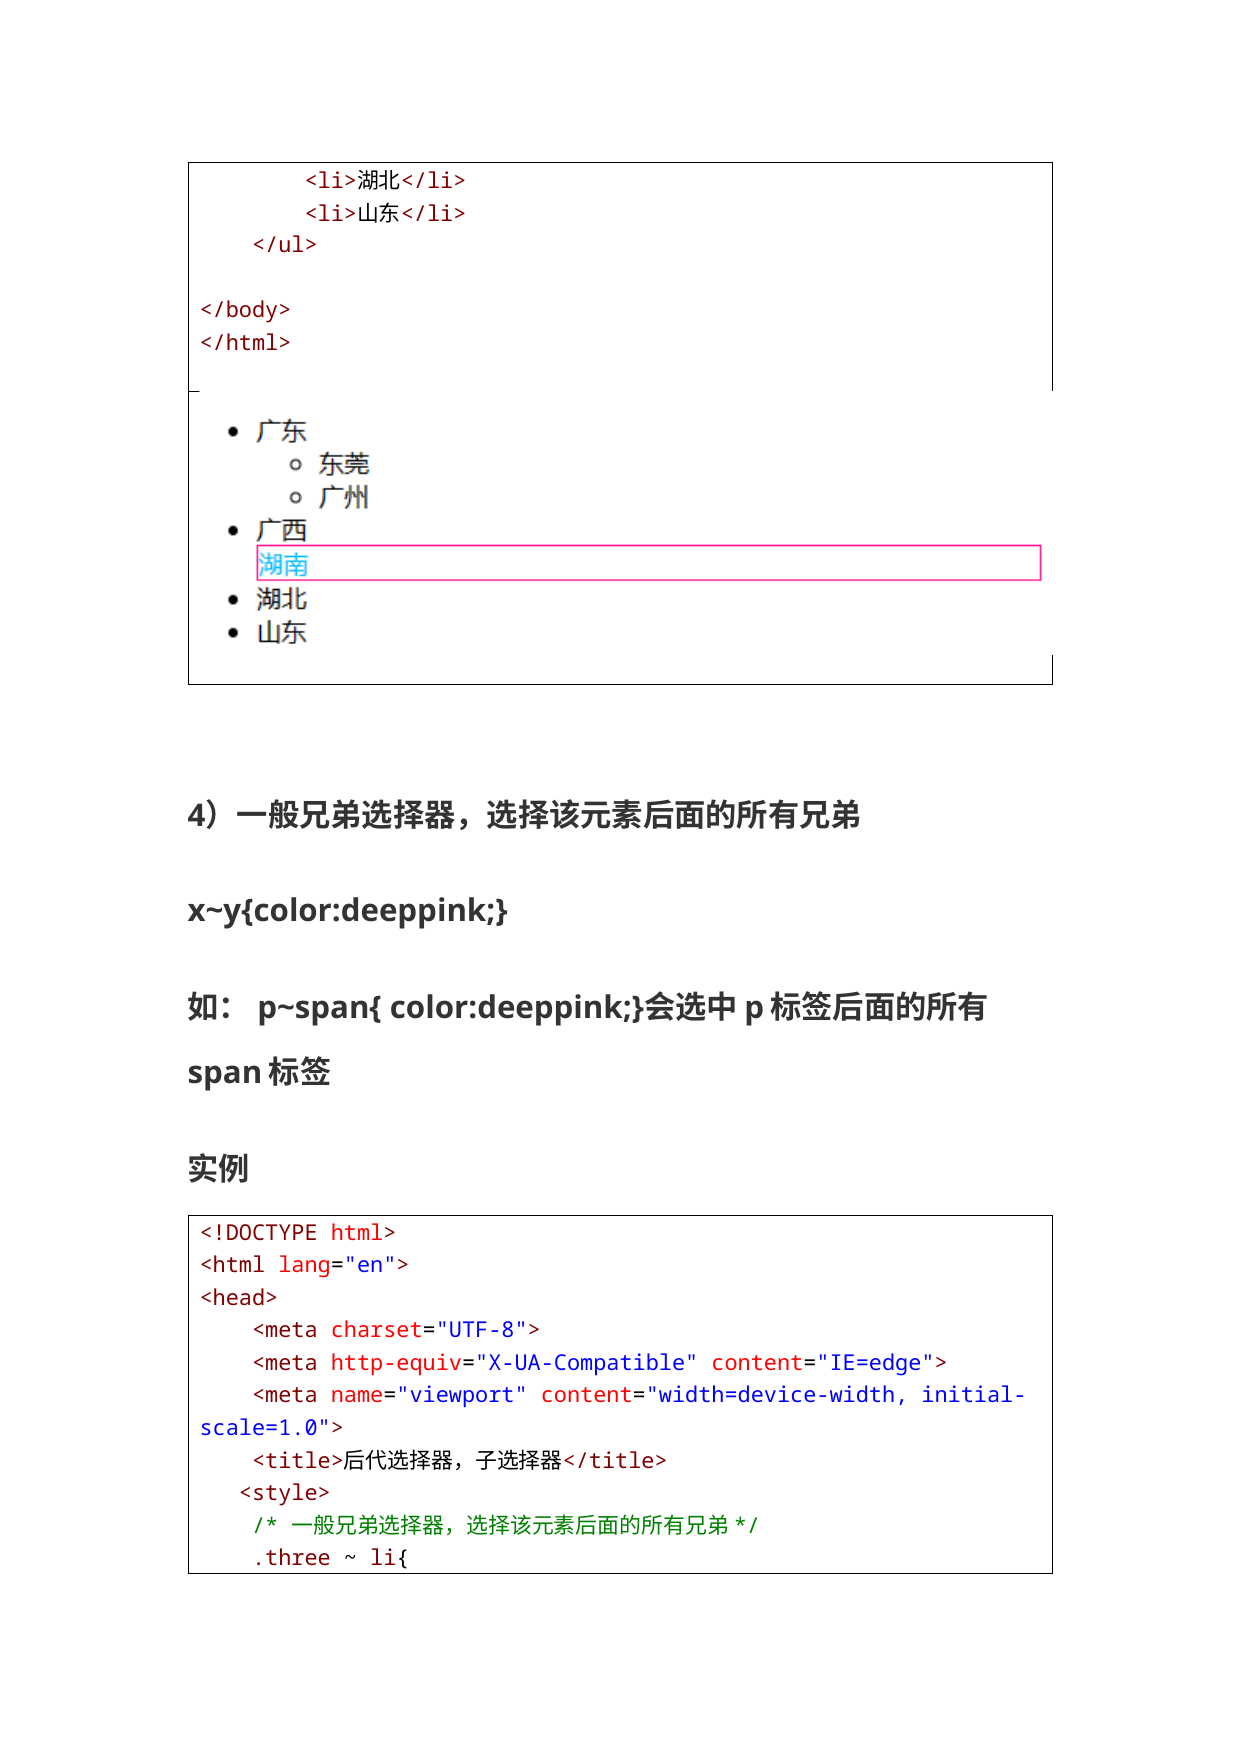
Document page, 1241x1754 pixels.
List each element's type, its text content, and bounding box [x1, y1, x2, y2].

subtitle 4）一般兄弟选择器，选择该元素后面的所有兄弟 [187, 780, 1053, 845]
subtitle x~y{color:deeppink;} [187, 876, 1053, 941]
table_cell [189, 392, 1052, 684]
subtitle 实例 [187, 1134, 1053, 1199]
picture [199, 391, 1148, 655]
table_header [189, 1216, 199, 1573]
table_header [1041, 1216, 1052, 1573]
subtitle 如： p~span{ color:deeppink;}会选中p标签后面的所有span标签 [187, 973, 1053, 1103]
